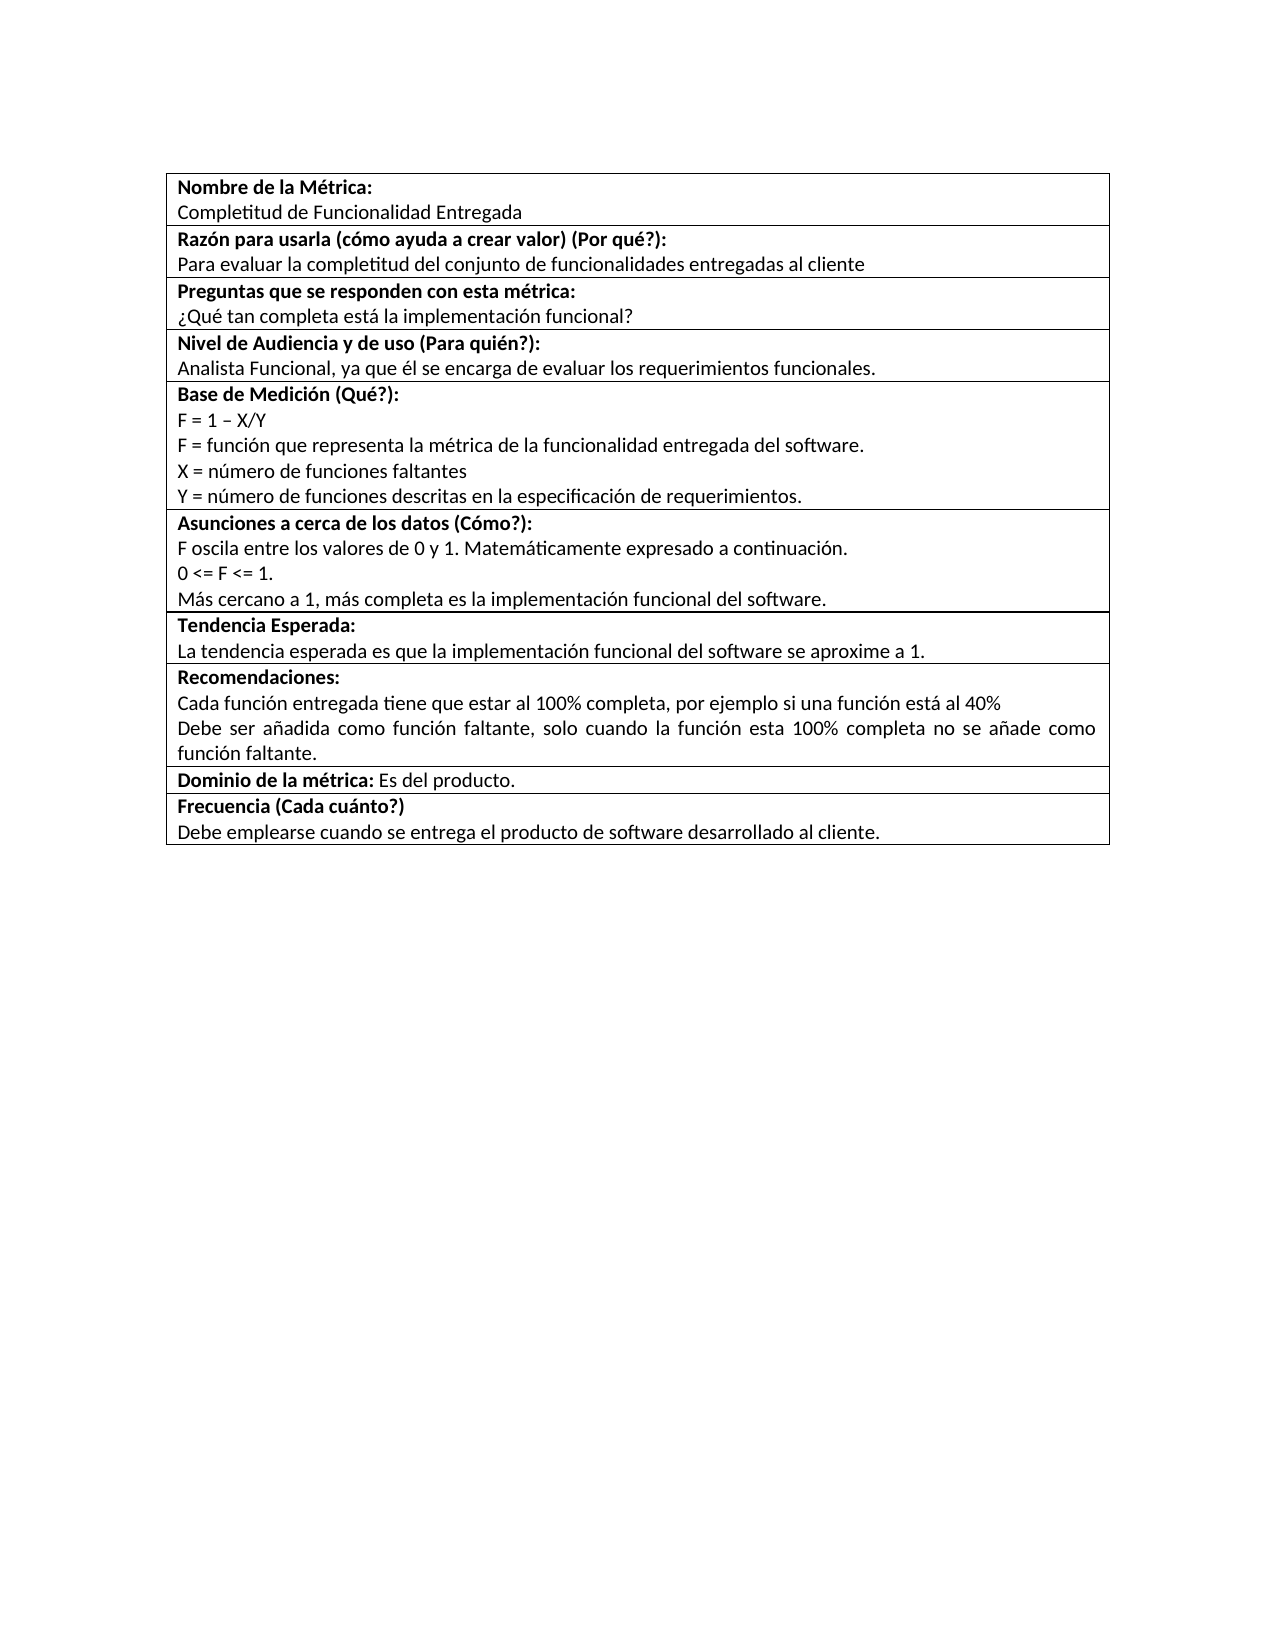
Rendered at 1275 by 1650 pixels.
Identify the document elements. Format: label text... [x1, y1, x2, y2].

table_cell Dominio de la métrica: Es del producto. [167, 767, 1109, 792]
table_header Nombre de la Métrica: Completitud de Funcionalidad Entregada [167, 174, 1109, 225]
table_cell Tendencia Esperada: La tendencia esperada es que la implementación funcional del software se aproxime a 1. [167, 613, 1109, 663]
table_cell Recomendaciones: Cada función entregada tiene que estar al 100% completa, por ejemplo si una función está al 40% Debe ser añadida como función faltante, solo cuando la función esta 100% completa no se añade como función faltante. [167, 664, 1109, 766]
table_cell Razón para usarla (cómo ayuda a crear valor) (Por qué?): Para evaluar la completitud del conjunto de funcionalidades entregadas al cliente [167, 226, 1109, 277]
table_cell Frecuencia (Cada cuánto?) Debe emplearse cuando se entrega el producto de software desarrollado al cliente. [167, 794, 1109, 844]
table_cell Nivel de Audiencia y de uso (Para quién?): Analista Funcional, ya que él se encarga de evaluar los requerimientos funcionales. [167, 330, 1109, 381]
table_cell Base de Medición (Qué?): F = 1 – X/Y F = función que representa la métrica de la funcionalidad entregada del software. X = número de funciones faltantes Y = número de funciones descritas en la especificación de requerimientos. [167, 382, 1109, 509]
table_cell Preguntas que se responden con esta métrica: ¿Qué tan completa está la implementación funcional? [167, 278, 1109, 329]
table_cell Asunciones a cerca de los datos (Cómo?): F oscila entre los valores de 0 y 1. Matemáticamente expresado a continuación. 0 <= F <= 1. Más cercano a 1, más completa es la implementación funcional del software. [167, 510, 1109, 611]
